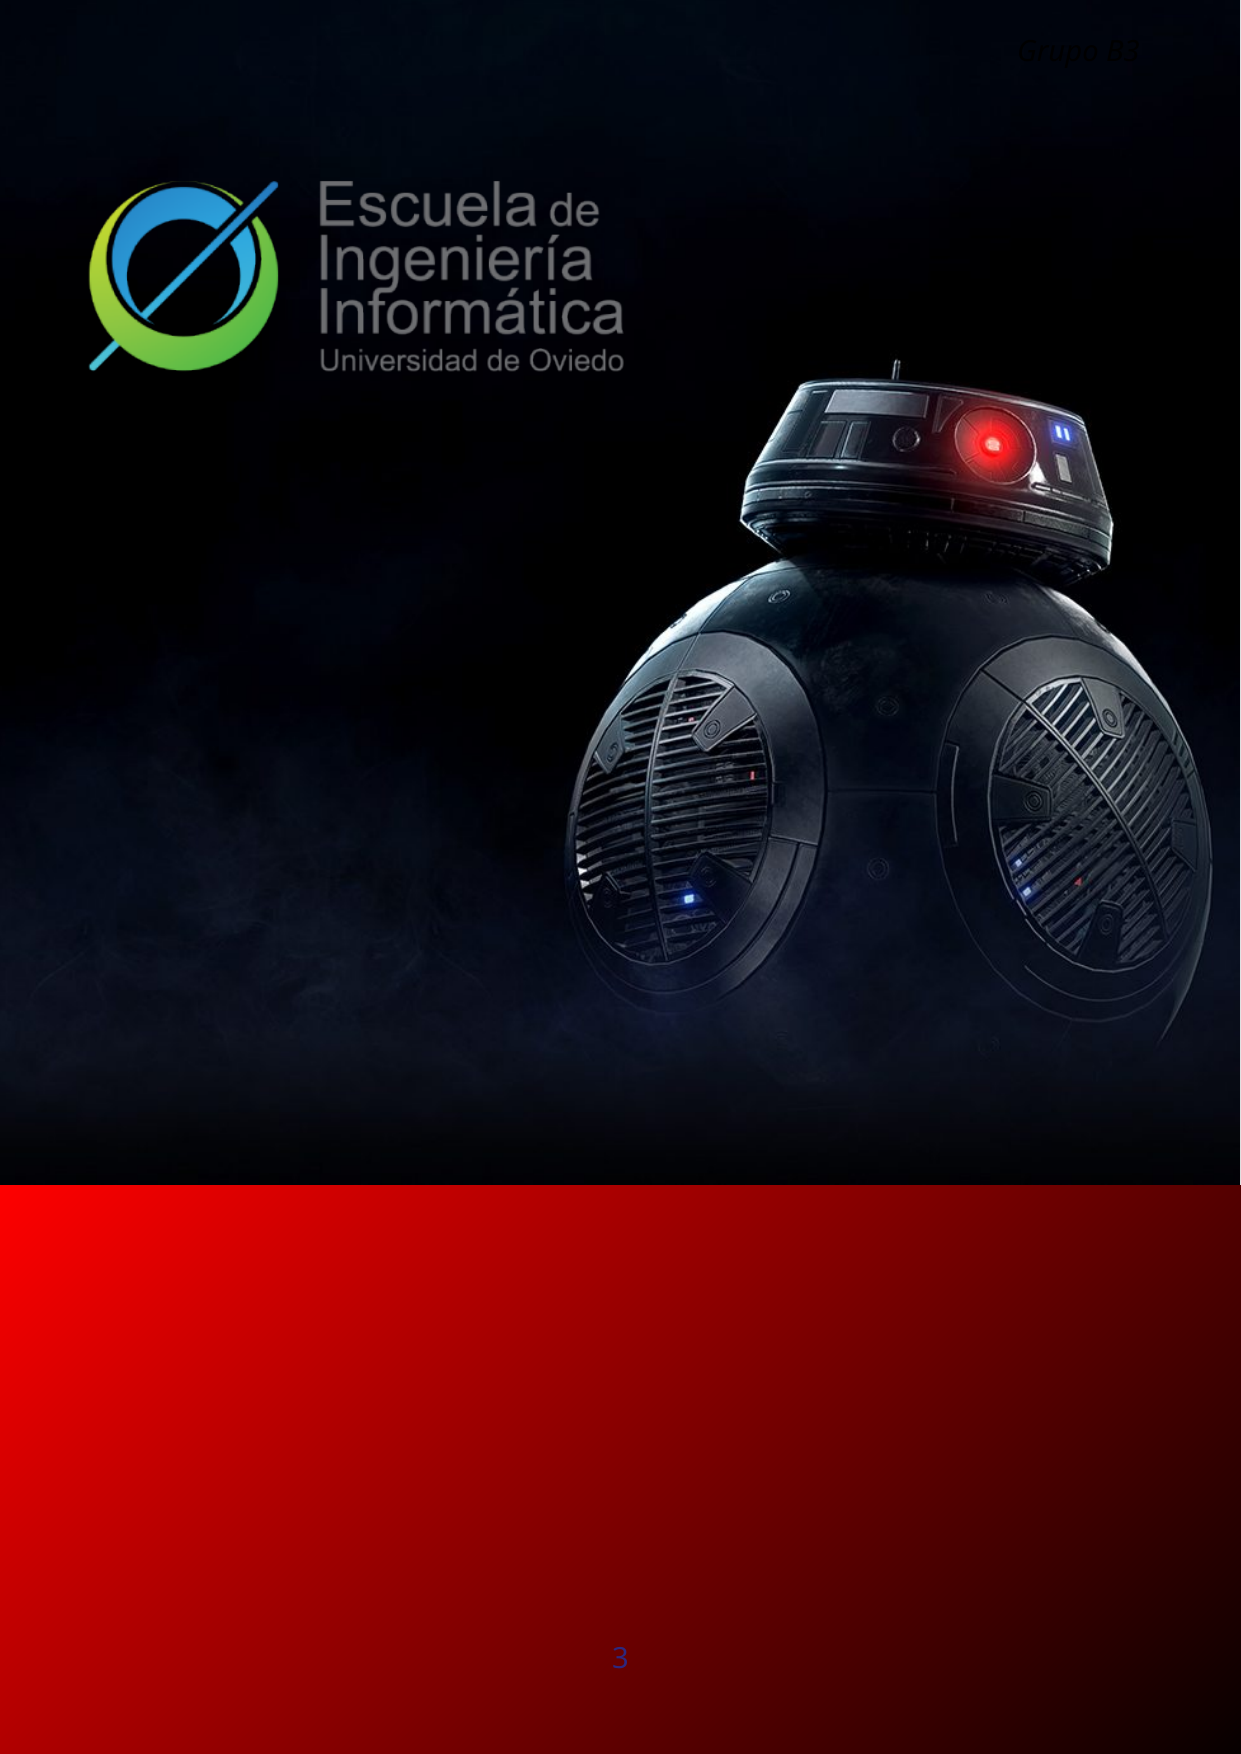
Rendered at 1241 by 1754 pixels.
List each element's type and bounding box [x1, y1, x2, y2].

picture [0, 0, 1241, 1186]
